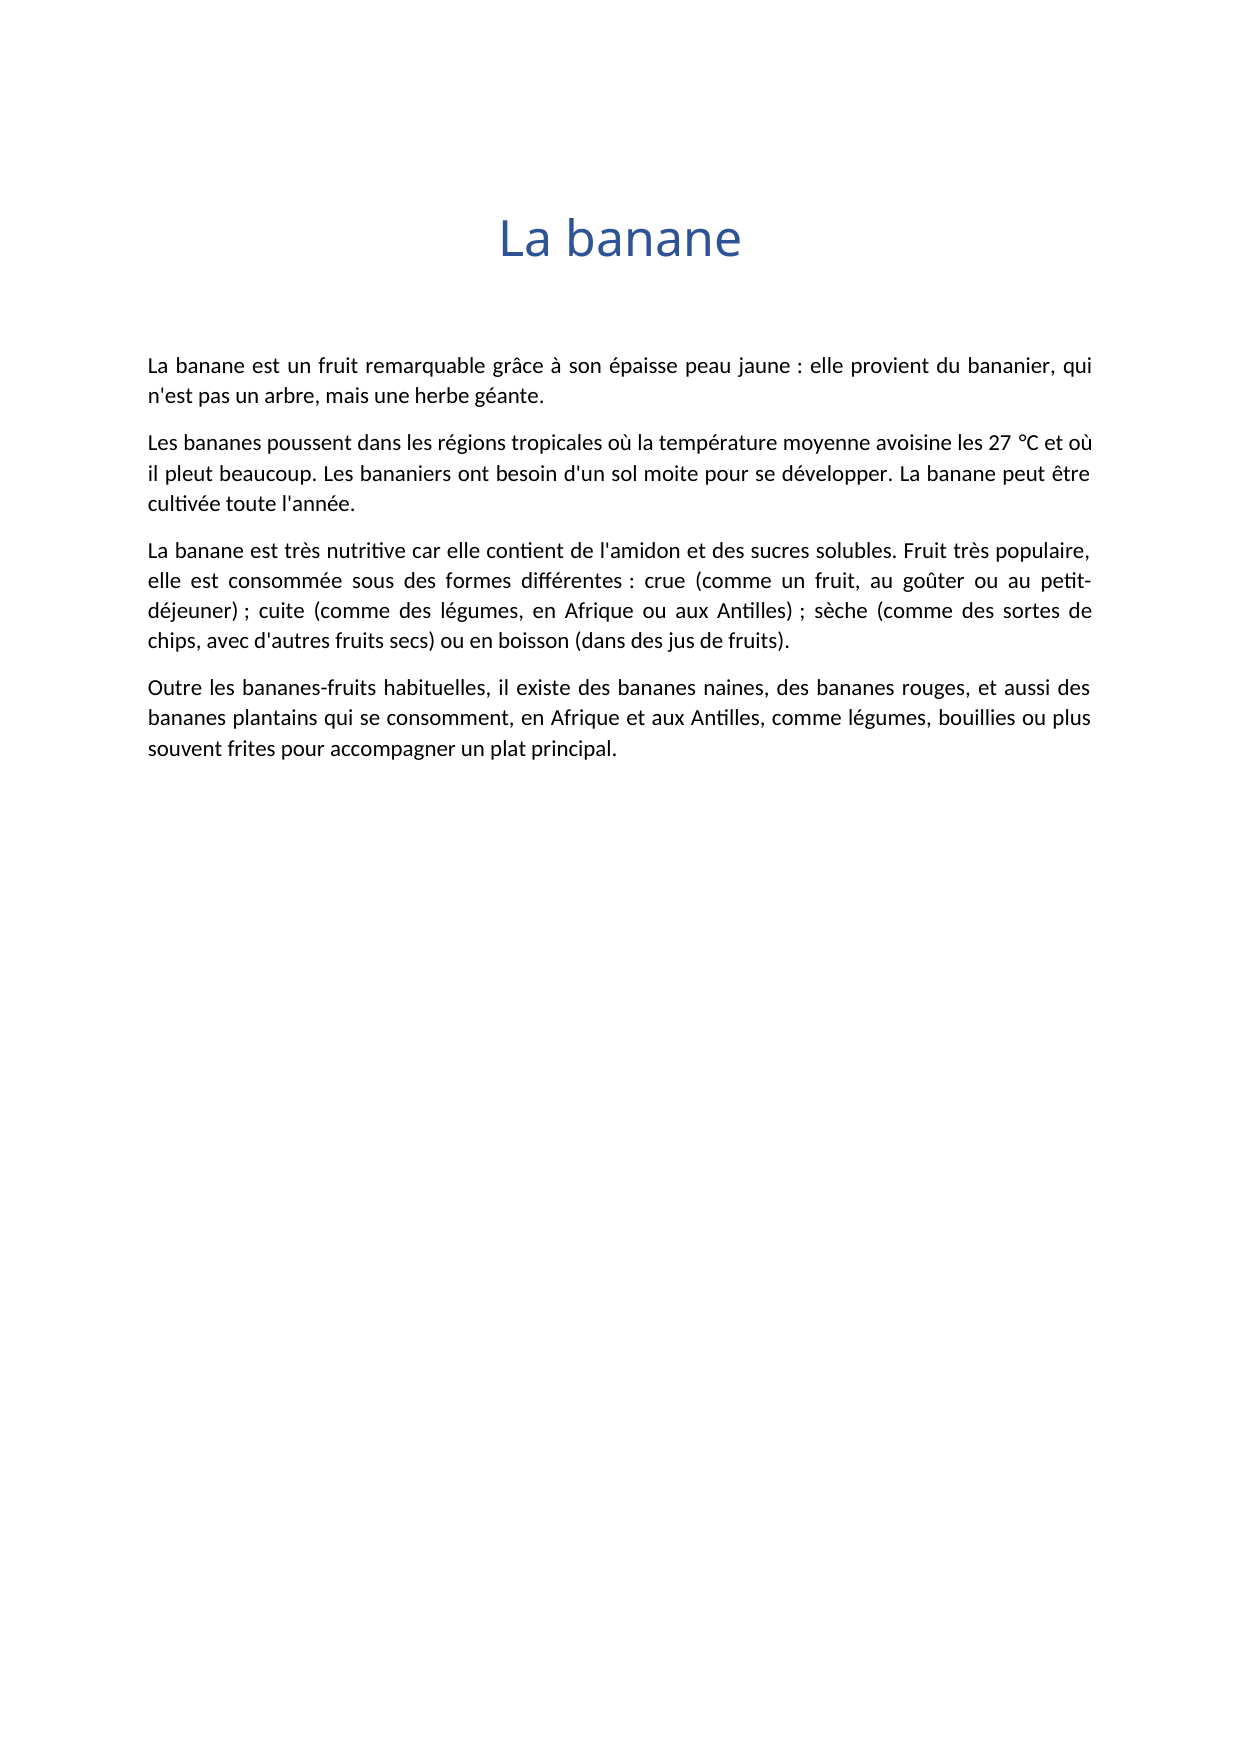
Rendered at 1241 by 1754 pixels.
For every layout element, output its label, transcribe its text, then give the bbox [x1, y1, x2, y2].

subtitle La banane [148, 203, 1093, 271]
text Outre les bananes-fruits habituelles, il existe des bananes naines, des bananes rouges, et aussi des bananes plantains qui se consomment, en Afrique et aux Antilles, comme légumes, bouillies ou plus souvent frites pour accompagner un plat principal. [148, 673, 1093, 762]
text La banane est très nutritive car elle contient de l'amidon et des sucres solubles. Fruit très populaire, elle est consommée sous des formes différentes : crue (comme un fruit, au goûter ou au petit-déjeuner) ; cuite (comme des légumes, en Afrique ou aux Antilles) ; sèche (comme des sortes de chips, avec d'autres fruits secs) ou en boisson (dans des jus de fruits). [148, 536, 1093, 654]
text La banane est un fruit remarquable grâce à son épaisse peau jaune : elle provient du bananier, qui n'est pas un arbre, mais une herbe géante. [148, 351, 1093, 409]
text Les bananes poussent dans les régions tropicales où la température moyenne avoisine les 27 °C et où il pleut beaucoup. Les bananiers ont besoin d'un sol moite pour se développer. La banane peut être cultivée toute l'année. [148, 428, 1093, 517]
